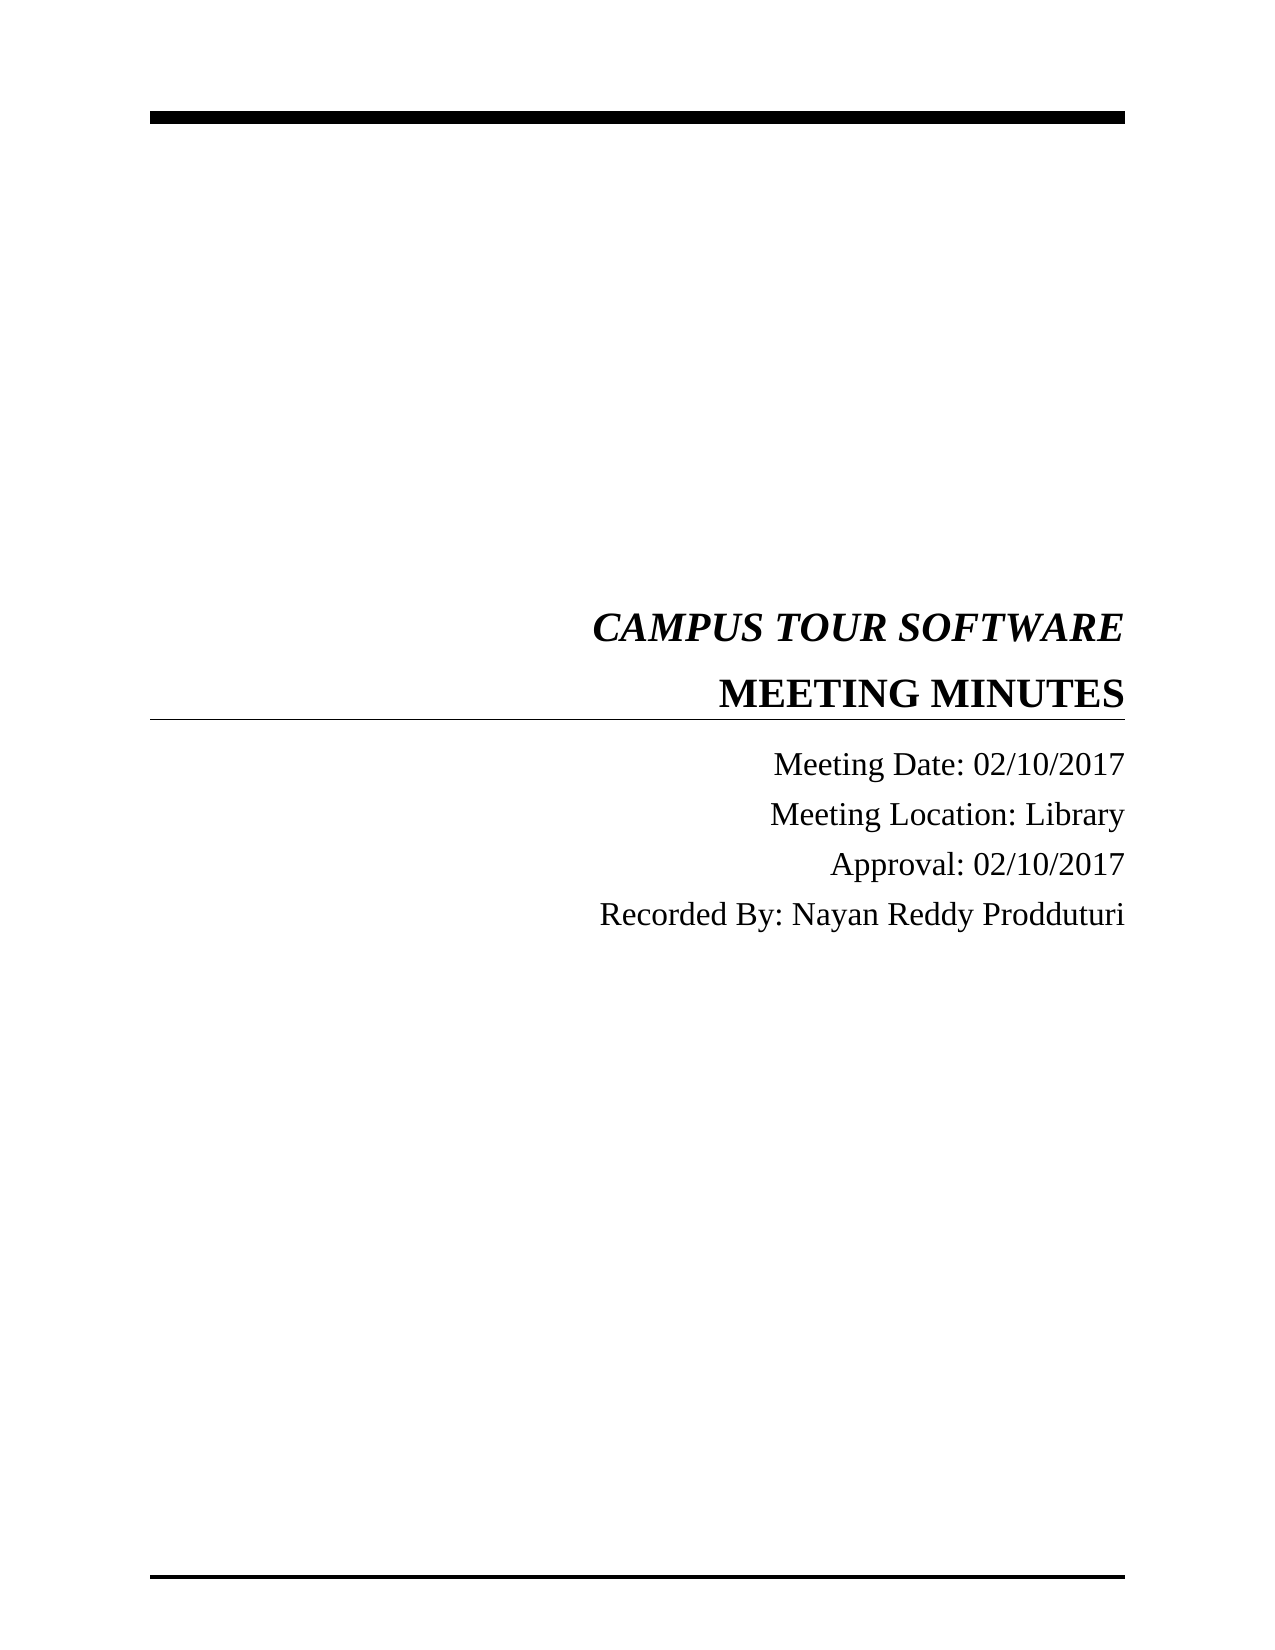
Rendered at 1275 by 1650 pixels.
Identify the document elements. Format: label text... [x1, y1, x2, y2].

subtitle Meeting Location: Library [150, 782, 1125, 832]
title Meeting Minutes [150, 669, 1125, 719]
title Campus tour software [150, 602, 1125, 650]
subtitle Approval: 02/10/2017 [150, 832, 1125, 882]
subtitle Recorded By: Nayan Reddy Prodduturi [150, 882, 1125, 932]
subtitle Meeting Date: 02/10/2017 [150, 732, 1125, 782]
